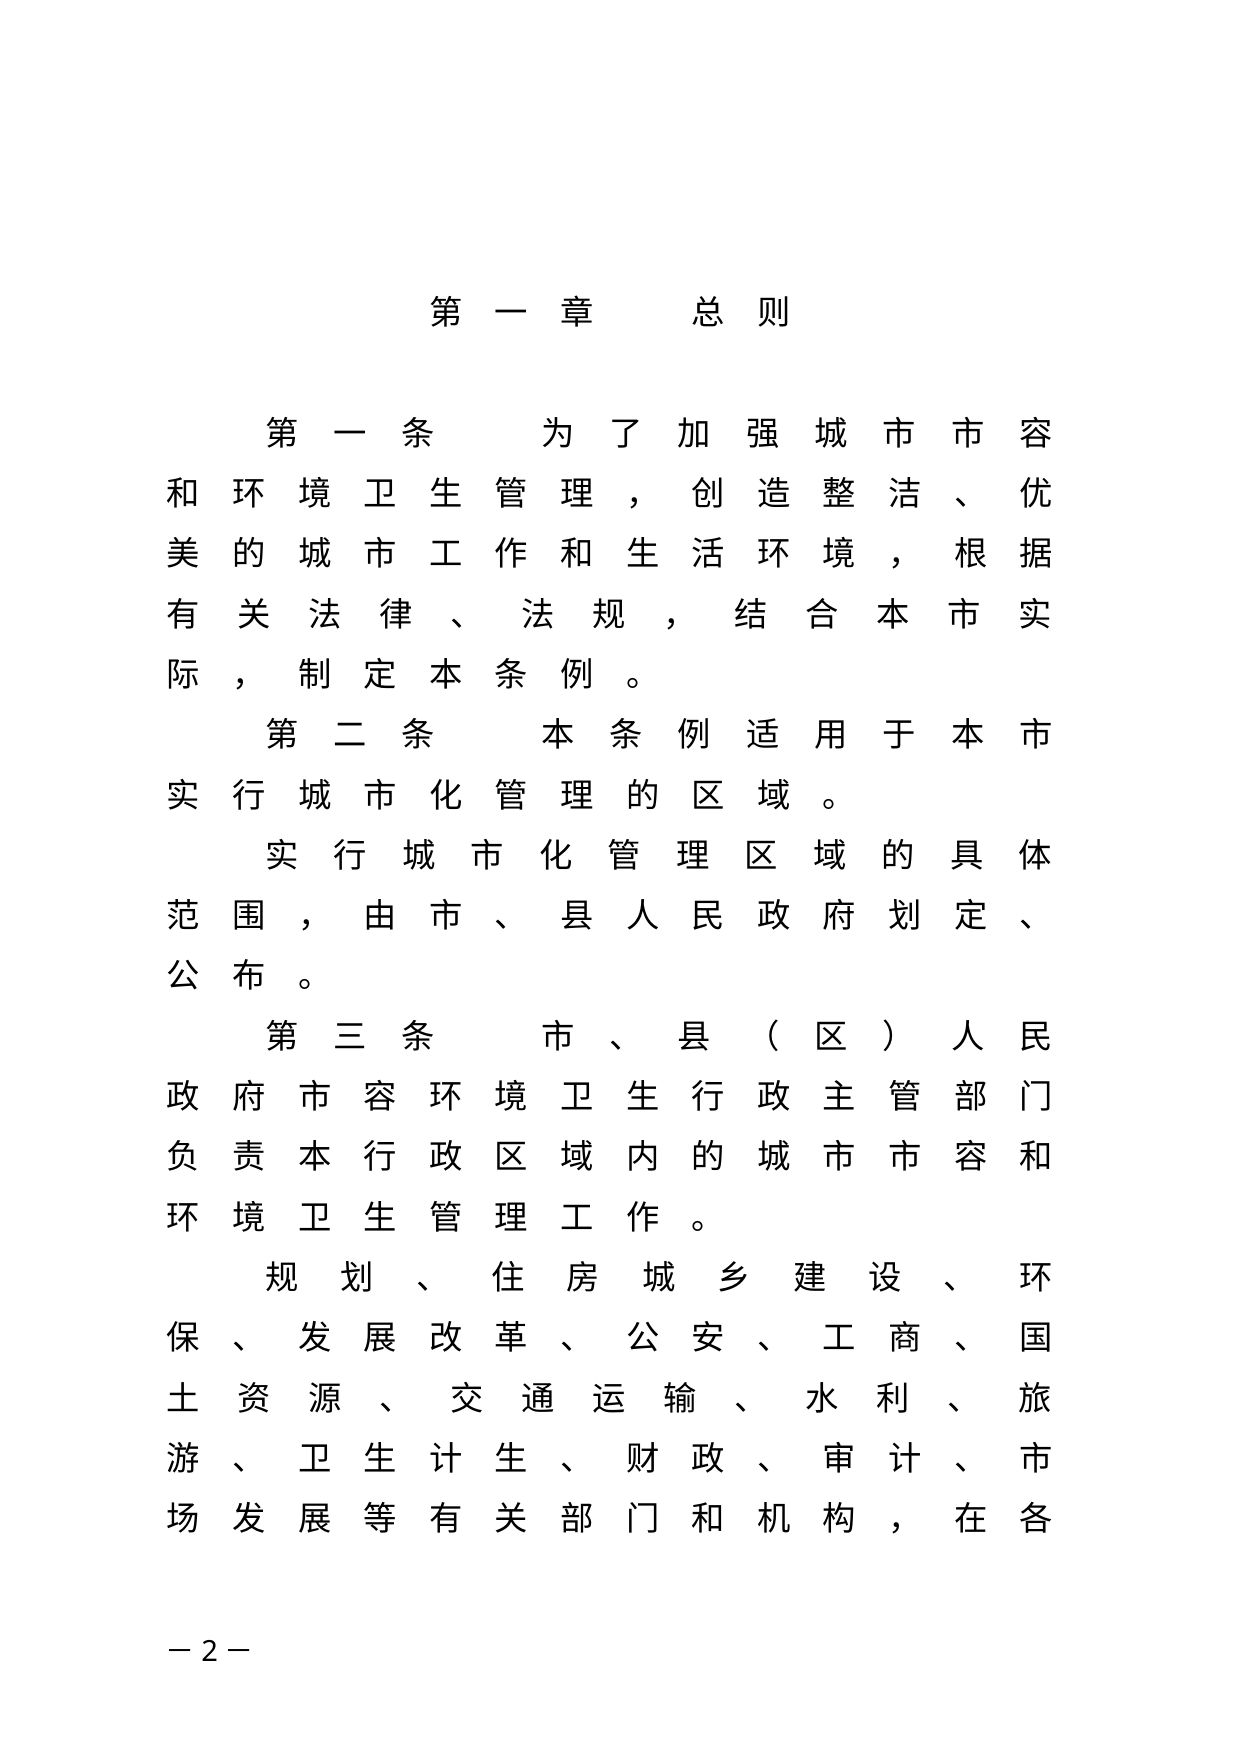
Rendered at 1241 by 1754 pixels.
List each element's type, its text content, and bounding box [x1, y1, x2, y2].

text 第三条 市、县（区）人民政府市容环境卫生行政主管部门负责本行政区域内的城市市容和环境卫生管理工作。 [167, 1003, 1085, 1245]
text 第二条 本条例适用于本市实行城市化管理的区域。 [167, 702, 1085, 823]
text 第一条 为了加强城市市容和环境卫生管理，创造整洁、优美的城市工作和生活环境，根据有关法律、法规，结合本市实际，制定本条例。 [167, 400, 1085, 702]
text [167, 1245, 1085, 1546]
list 第一章 总则 [167, 280, 1085, 340]
text 实行城市化管理区域的具体范围，由市、县人民政府划定、公布。 [167, 823, 1085, 1003]
